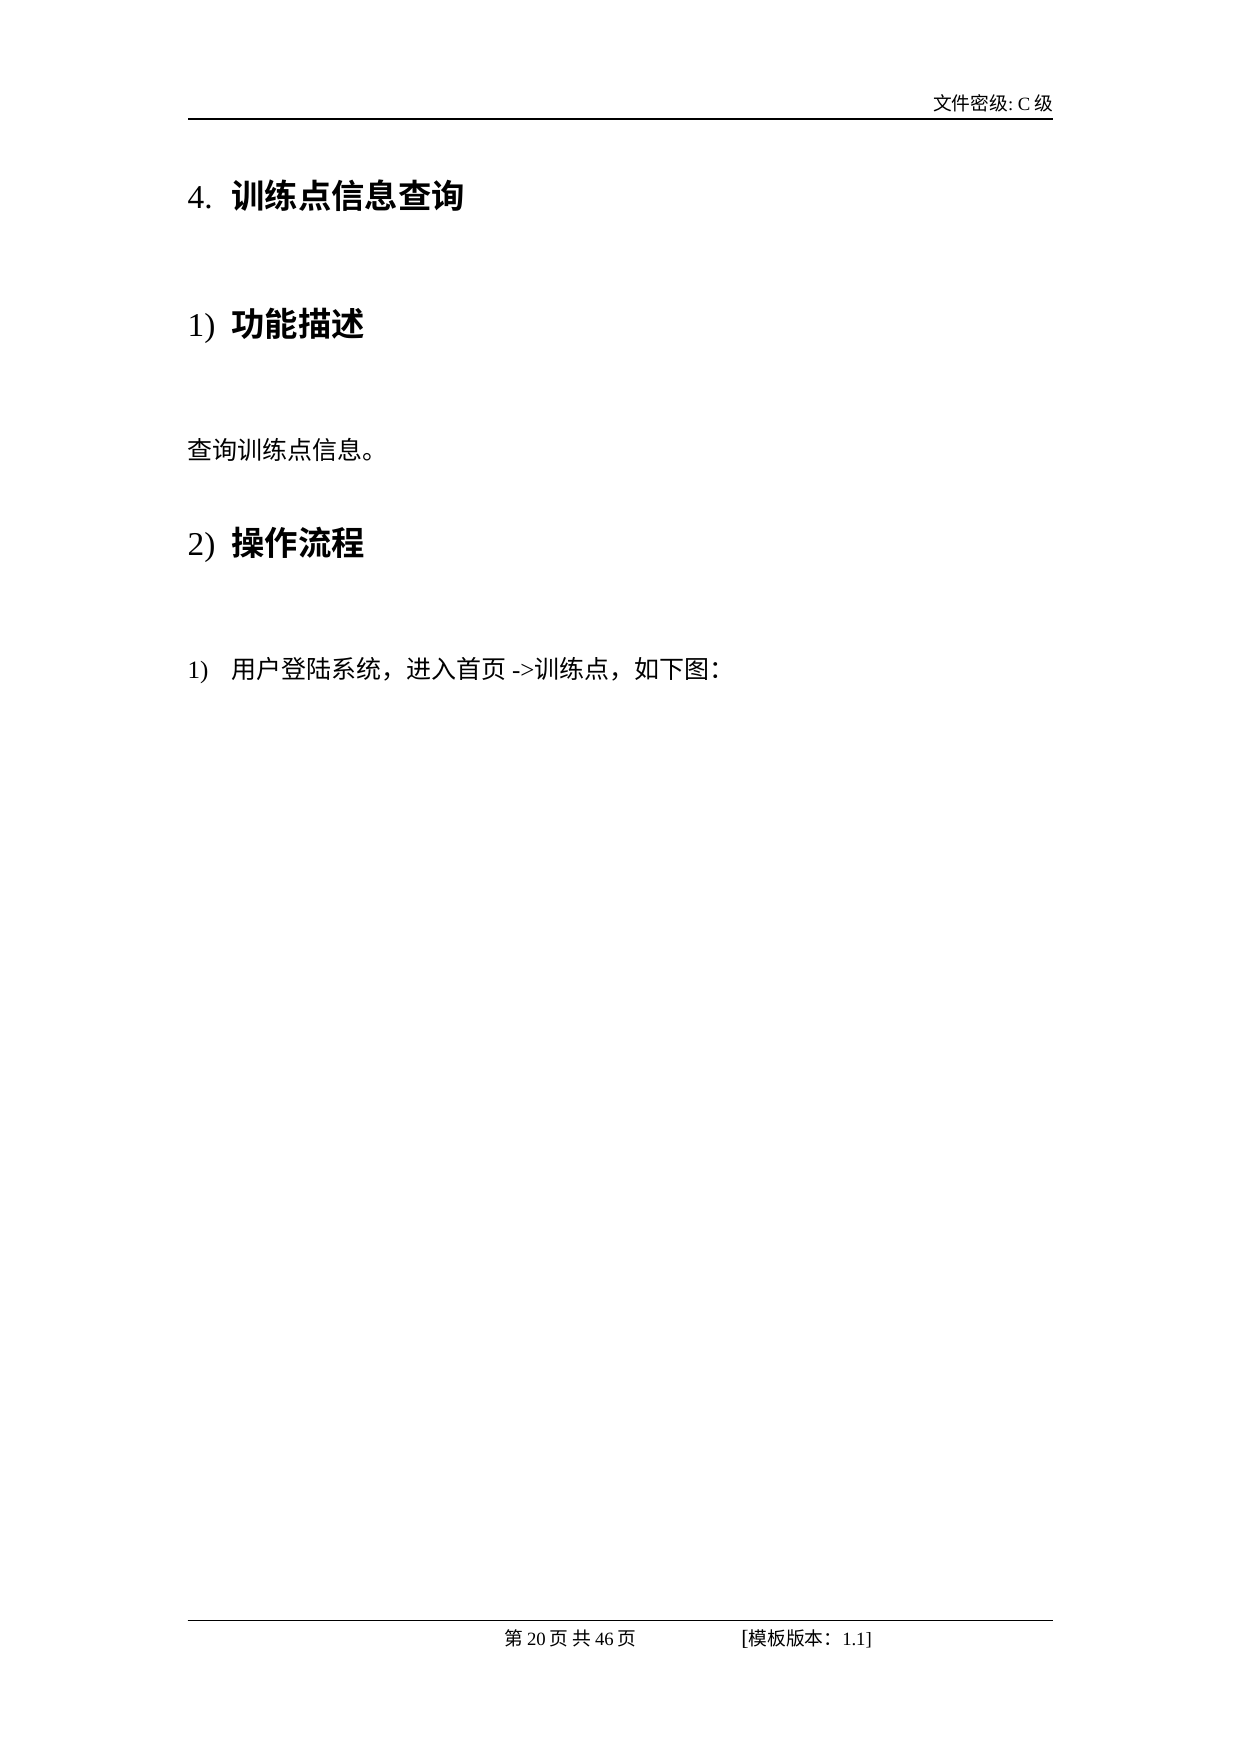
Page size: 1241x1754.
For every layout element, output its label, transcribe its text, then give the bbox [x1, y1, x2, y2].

subtitle 功能描述 [187, 289, 1031, 354]
text 查询训练点信息。 [187, 416, 1053, 481]
list 用户登陆系统，进入首页 ->训练点，如下图： [187, 636, 1053, 701]
subtitle 操作流程 [187, 508, 1053, 573]
subtitle 训练点信息查询 [187, 162, 1009, 227]
